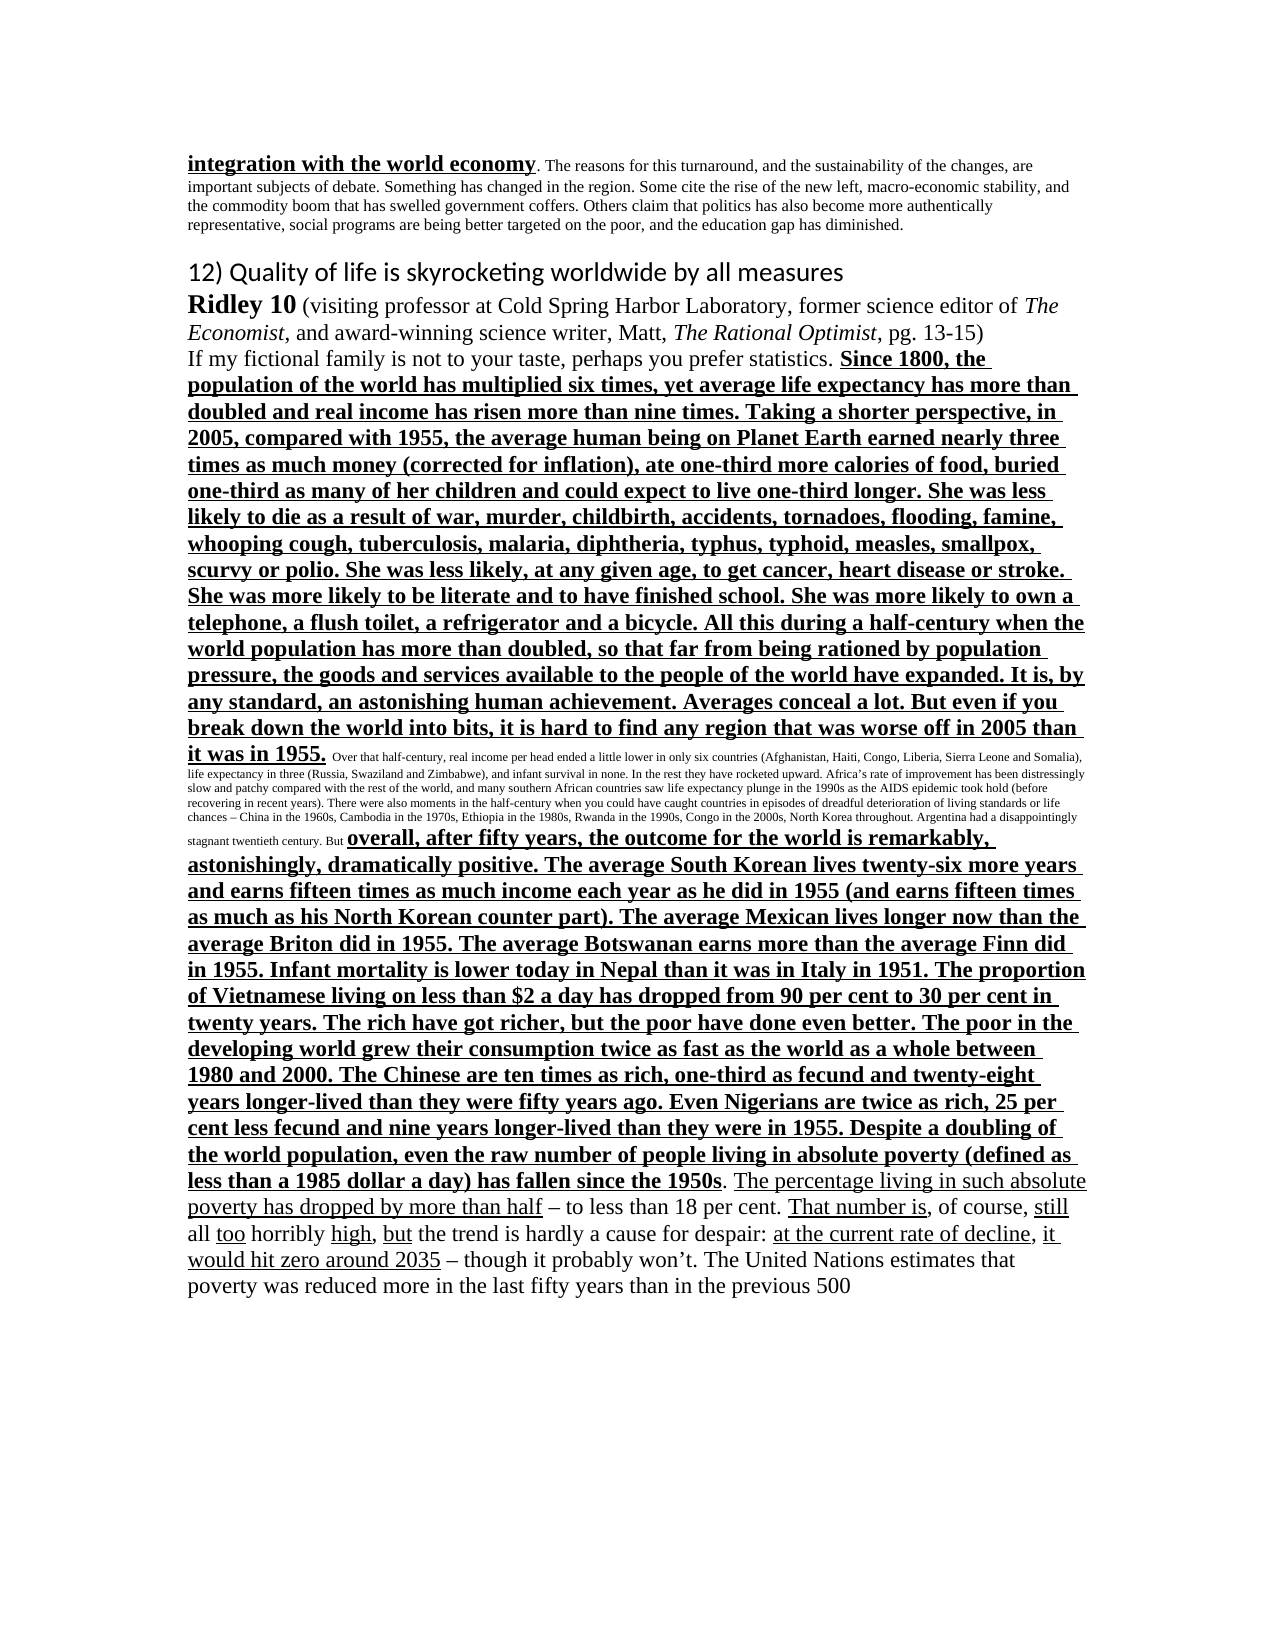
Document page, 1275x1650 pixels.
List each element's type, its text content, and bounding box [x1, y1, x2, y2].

text If my fictional family is not to your taste, perhaps you prefer statistics. Since 1800, the population of the world has multiplied six times, yet average life expectancy has more than doubled and real income has risen more than nine times. Taking a shorter perspective, in 2005, compared with 1955, the average human being on Planet Earth earned nearly three times as much money (corrected for inflation), ate one-third more calories of food, buried one-third as many of her children and could expect to live one-third longer. She was less likely to die as a result of war, murder, childbirth, accidents, tornadoes, flooding, famine, whooping cough, tuberculosis, malaria, diphtheria, typhus, typhoid, measles, smallpox, scurvy or polio. She was less likely, at any given age, to get cancer, heart disease or stroke. She was more likely to be literate and to have finished school. She was more likely to own a telephone, a flush toilet, a refrigerator and a bicycle. All this during a half-century when the world population has more than doubled, so that far from being rationed by population pressure, the goods and services available to the people of the world have expanded. It is, by any standard, an astonishing human achievement. Averages conceal a lot. But even if you break down the world into bits, it is hard to find any region that was worse off in 2005 than it was in 1955. Over that half-century, real income per head ended a little lower in only six countries (Afghanistan, Haiti, Congo, Liberia, Sierra Leone and Somalia), life expectancy in three (Russia, Swaziland and Zimbabwe), and infant survival in none. In the rest they have rocketed upward. Africa’s rate of improvement has been distressingly slow and patchy compared with the rest of the world, and many southern African countries saw life expectancy plunge in the 1990s as the AIDS epidemic took hold (before recovering in recent years). There were also moments in the half-century when you could have caught countries in episodes of dreadful deterioration of living standards or life chances – China in the 1960s, Cambodia in the 1970s, Ethiopia in the 1980s, Rwanda in the 1990s, Congo in the 2000s, North Korea throughout. Argentina had a disappointingly stagnant twentieth century. But overall, after fifty years, the outcome for the world is remarkably, astonishingly, dramatically positive. The average South Korean lives twenty-six more years and earns fifteen times as much income each year as he did in 1955 (and earns fifteen times as much as his North Korean counter part). The average Mexican lives longer now than the average Briton did in 1955. The average Botswanan earns more than the average Finn did in 1955. Infant mortality is lower today in Nepal than it was in Italy in 1951. The proportion of Vietnamese living on less than $2 a day has dropped from 90 per cent to 30 per cent in twenty years. The rich have got richer, but the poor have done even better. The poor in the developing world grew their consumption twice as fast as the world as a whole between 1980 and 2000. The Chinese are ten times as rich, one-third as fecund and twenty-eight years longer-lived than they were fifty years ago. Even Nigerians are twice as rich, 25 per cent less fecund and nine years longer-lived than they were in 1955. Despite a doubling of the world population, even the raw number of people living in absolute poverty (defined as less than a 1985 dollar a day) has fallen since the 1950s. The percentage living in such absolute poverty has dropped by more than half – to less than 18 per cent. That number is, of course, still all too horribly high, but the trend is hardly a cause for despair: at the current rate of decline, it would hit zero around 2035 – though it probably won’t. The United Nations estimates that poverty was reduced more in the last fifty years than in the previous 500 [187, 345, 1087, 1299]
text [187, 150, 1087, 234]
text 12) Quality of life is skyrocketing worldwide by all measures [187, 255, 1087, 288]
text Ridley 10 (visiting professor at Cold Spring Harbor Laboratory, former science editor of The Economist, and award-winning science writer, Matt, The Rational Optimist, pg. 13-15) [187, 288, 1087, 345]
